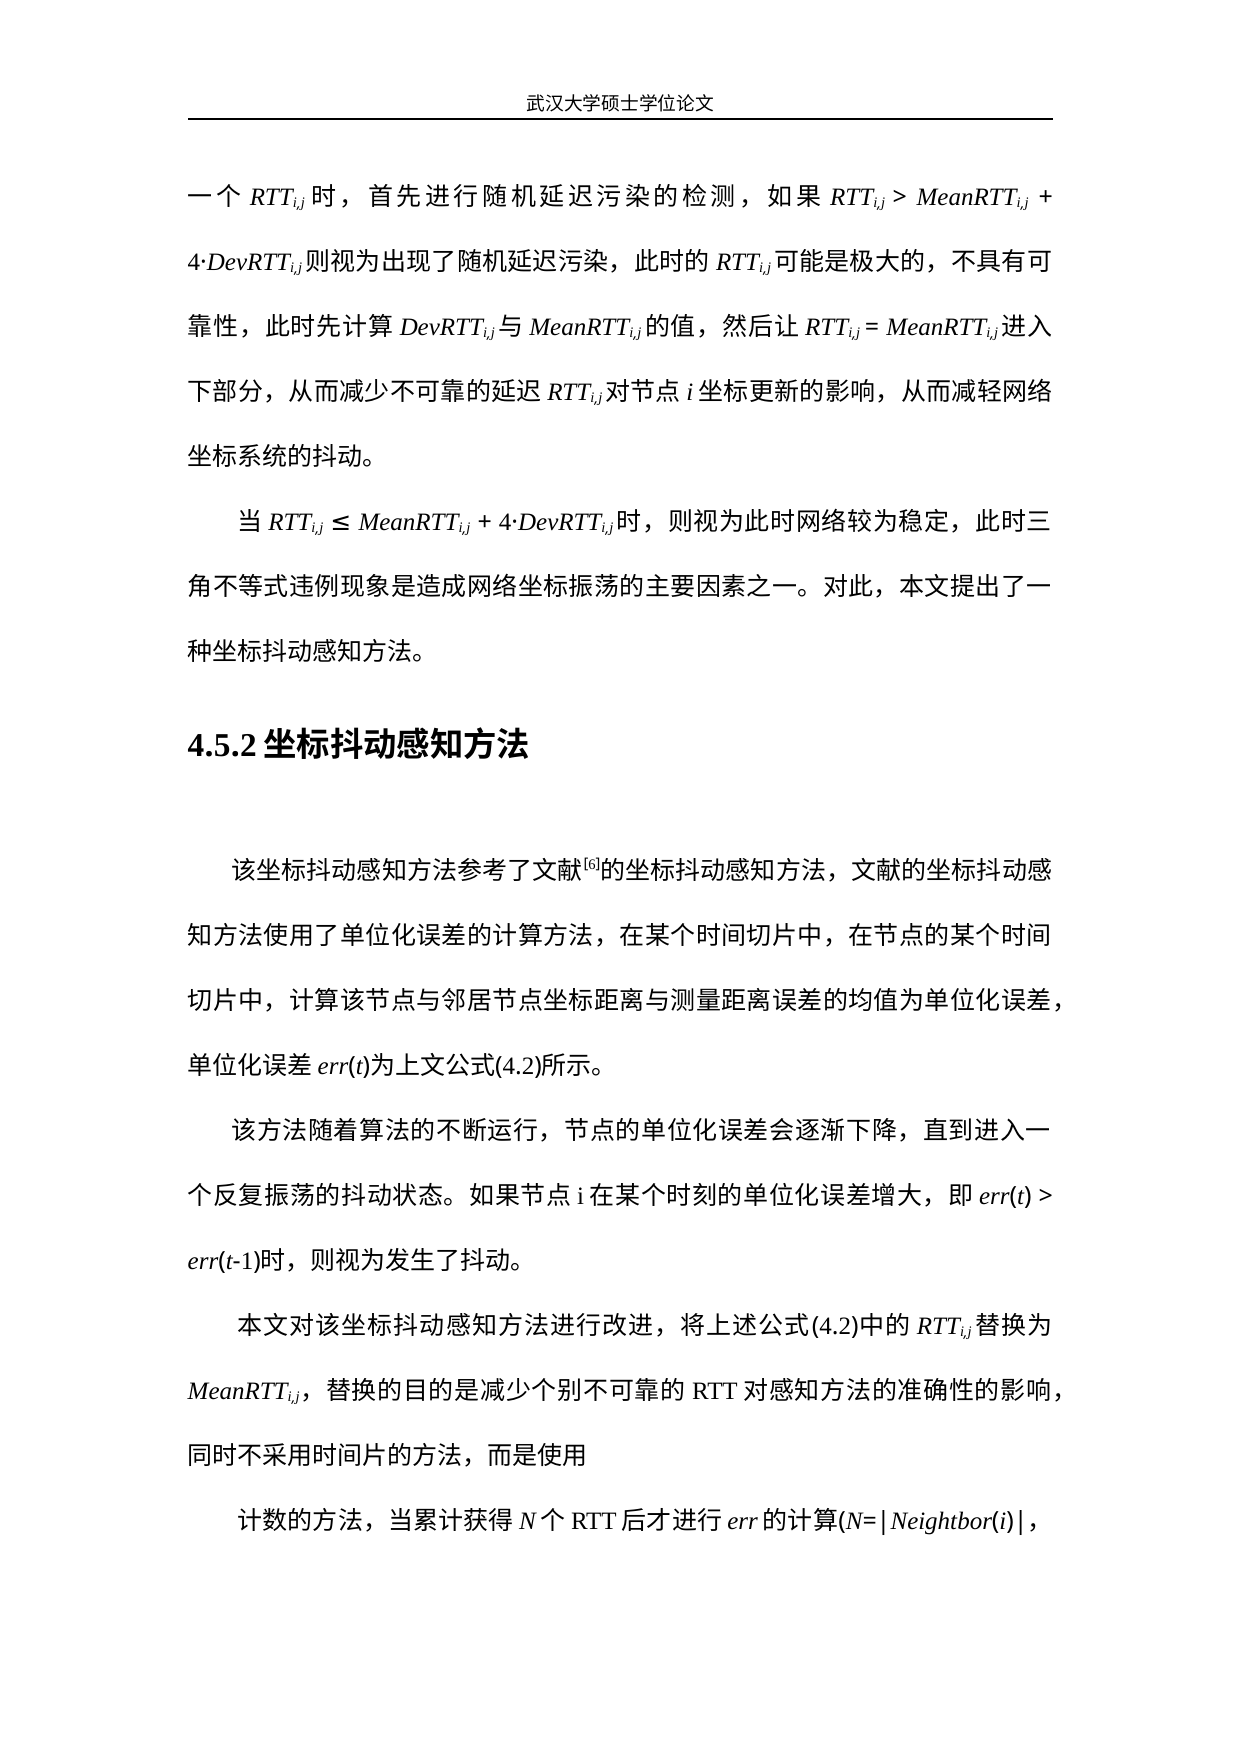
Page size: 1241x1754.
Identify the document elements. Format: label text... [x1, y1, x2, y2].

text 本文对该坐标抖动感知方法进行改进，将上述公式(4.2)中的RTTi,j替换为MeanRTTi,j，替换的目的是减少个别不可靠的RTT对感知方法的准确性的影响，同时不采用时间片的方法，而是使用 [187, 1291, 1053, 1486]
text 该坐标抖动感知方法参考了文献[6]的坐标抖动感知方法，文献的坐标抖动感知方法使用了单位化误差的计算方法，在某个时间切片中，在节点的某个时间切片中，计算该节点与邻居节点坐标距离与测量距离误差的均值为单位化误差，单位化误差err(t)为上文公式(4.2)所示。 [187, 836, 1053, 1096]
subtitle 4.5.2坐标抖动感知方法 [187, 709, 1053, 774]
text 当RTTi,j ≤ MeanRTTi,j + 4·DevRTTi,j时，则视为此时网络较为稳定，此时三角不等式违例现象是造成网络坐标振荡的主要因素之一。对此，本文提出了一种坐标抖动感知方法。 [187, 487, 1053, 682]
text 计数的方法，当累计获得N个RTT后才进行err的计算(N=|Neightbor(i)|，即节点i的邻居节点数)，让此时节点i的坐标为xi(t),本文的坐标抖动感知方法为： [187, 1486, 1053, 1551]
text 该方法随着算法的不断运行，节点的单位化误差会逐渐下降，直到进入一个反复振荡的抖动状态。如果节点i在某个时刻的单位化误差增大，即err(t) > err(t-1)时，则视为发生了抖动。 [187, 1096, 1053, 1291]
